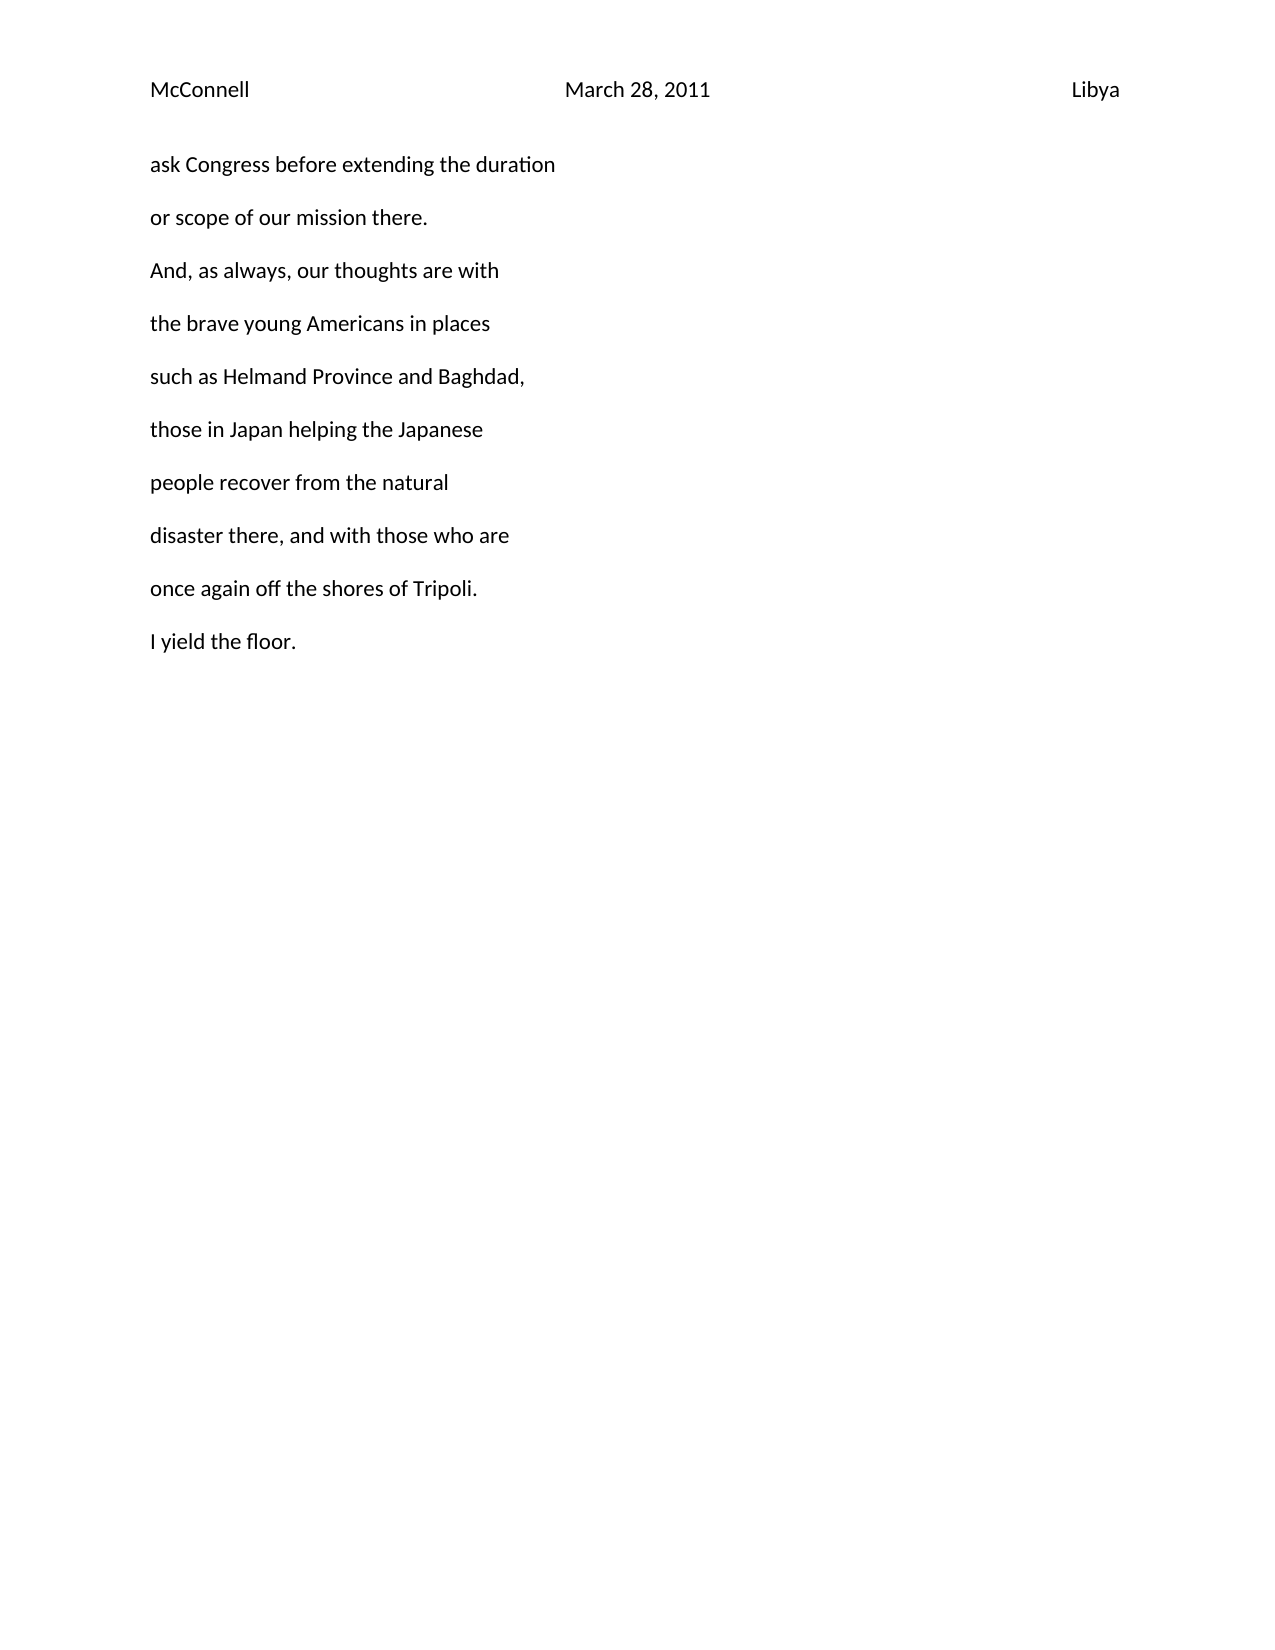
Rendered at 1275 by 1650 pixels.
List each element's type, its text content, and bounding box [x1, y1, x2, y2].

text those in Japan helping the Japanese [150, 415, 1125, 443]
text I yield the floor. [150, 627, 1125, 655]
text such as Helmand Province and Baghdad, [150, 362, 1125, 390]
text people recover from the natural [150, 468, 1125, 496]
text the brave young Americans in places [150, 309, 1125, 337]
text disaster there, and with those who are [150, 521, 1125, 549]
text ask Congress before extending the duration [150, 150, 1125, 178]
text once again off the shores of Tripoli. [150, 574, 1125, 602]
text And, as always, our thoughts are with [150, 256, 1125, 284]
text or scope of our mission there. [150, 203, 1125, 231]
